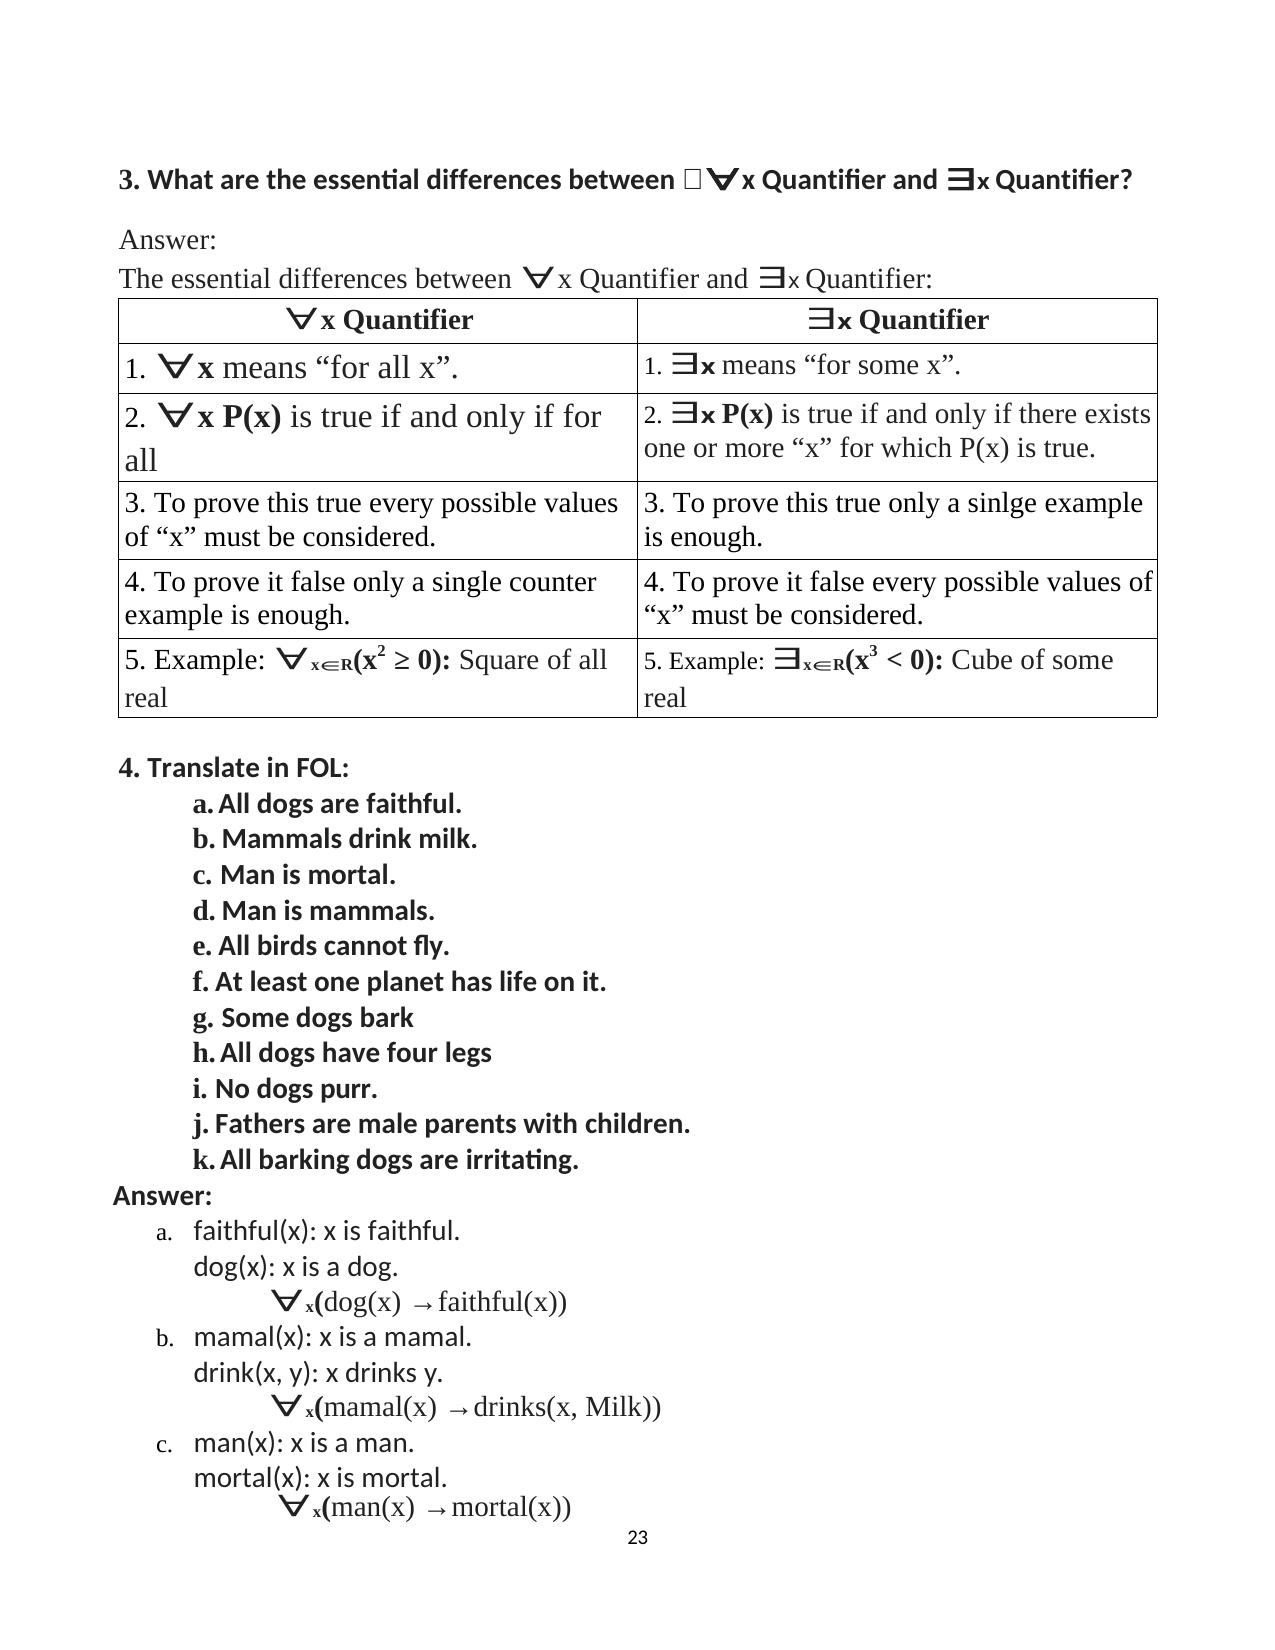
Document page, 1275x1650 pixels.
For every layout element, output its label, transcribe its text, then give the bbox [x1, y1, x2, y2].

table_cell 5. Example: ∀x∈R(x2 ≥ 0): Square of all real numbers are positive. [119, 639, 637, 717]
table_cell 3. To prove this true every possible values of “x” must be considered. [119, 482, 637, 559]
list mamal(x): x is a mamal. drink(x, y): x drinks y. [156, 1318, 488, 1389]
text ∀x(dog(x) →faithful(x)) [267, 1284, 1169, 1318]
table_cell 2. ∀x P(x) is true if and only if for all the possible values of “x” P(x) is true. [119, 394, 637, 481]
table_cell 4. To prove it false only a single counter example is enough. [119, 560, 637, 638]
list faithful(x): x is faithful. dog(x): x is a dog. [156, 1212, 481, 1284]
table_cell 2. ∃x P(x) is true if and only if there exists one or more “x” for which P(x) is true. [638, 394, 1157, 481]
list All barking dogs are irritating. [192, 1141, 1169, 1177]
list Man is mammals. [192, 892, 1169, 927]
text The essential differences between ∀x Quantifier and ∃x Quantifier: [118, 254, 1169, 297]
list All birds cannot fly. [192, 927, 1169, 963]
list No dogs purr. [192, 1070, 1169, 1106]
table_cell 1. ∃x means “for some x”. [638, 344, 1157, 392]
list man(x): x is a man. mortal(x): x is mortal. [156, 1424, 462, 1495]
text ∀x(man(x) →mortal(x)) [274, 1495, 1169, 1521]
table_cell 3. To prove this true only a sinlge example is enough. [638, 482, 1157, 559]
table_header ∀x Quantifier [119, 299, 637, 343]
list Fathers are male parents with children. [192, 1106, 1169, 1141]
list All dogs are faithful. [192, 785, 1169, 821]
table_cell 4. To prove it false every possible values of “x” must be considered. [638, 560, 1157, 638]
text ∀x(mamal(x) →drinks(x, Milk)) [267, 1389, 1169, 1424]
list Man is mortal. [192, 856, 1169, 892]
list Some dogs bark [192, 999, 1169, 1034]
table_header ∃x Quantifier [638, 299, 1157, 343]
list All dogs have four legs [192, 1034, 1169, 1070]
list Mammals drink milk. [192, 821, 1169, 856]
text Answer: [106, 1177, 1169, 1212]
list Translate in FOL: [118, 749, 1169, 785]
text Answer: [118, 229, 1169, 254]
list What are the essential differences between ∀x Quantifier and ∃x Quantifier? [118, 161, 1169, 197]
table_cell 5. Example: ∃x∈R(x3 < 0): Cube of some real number is negative. [638, 639, 1157, 717]
list At least one planet has life on it. [192, 963, 1169, 999]
table_cell 1. ∀x means “for all x”. [119, 344, 637, 392]
